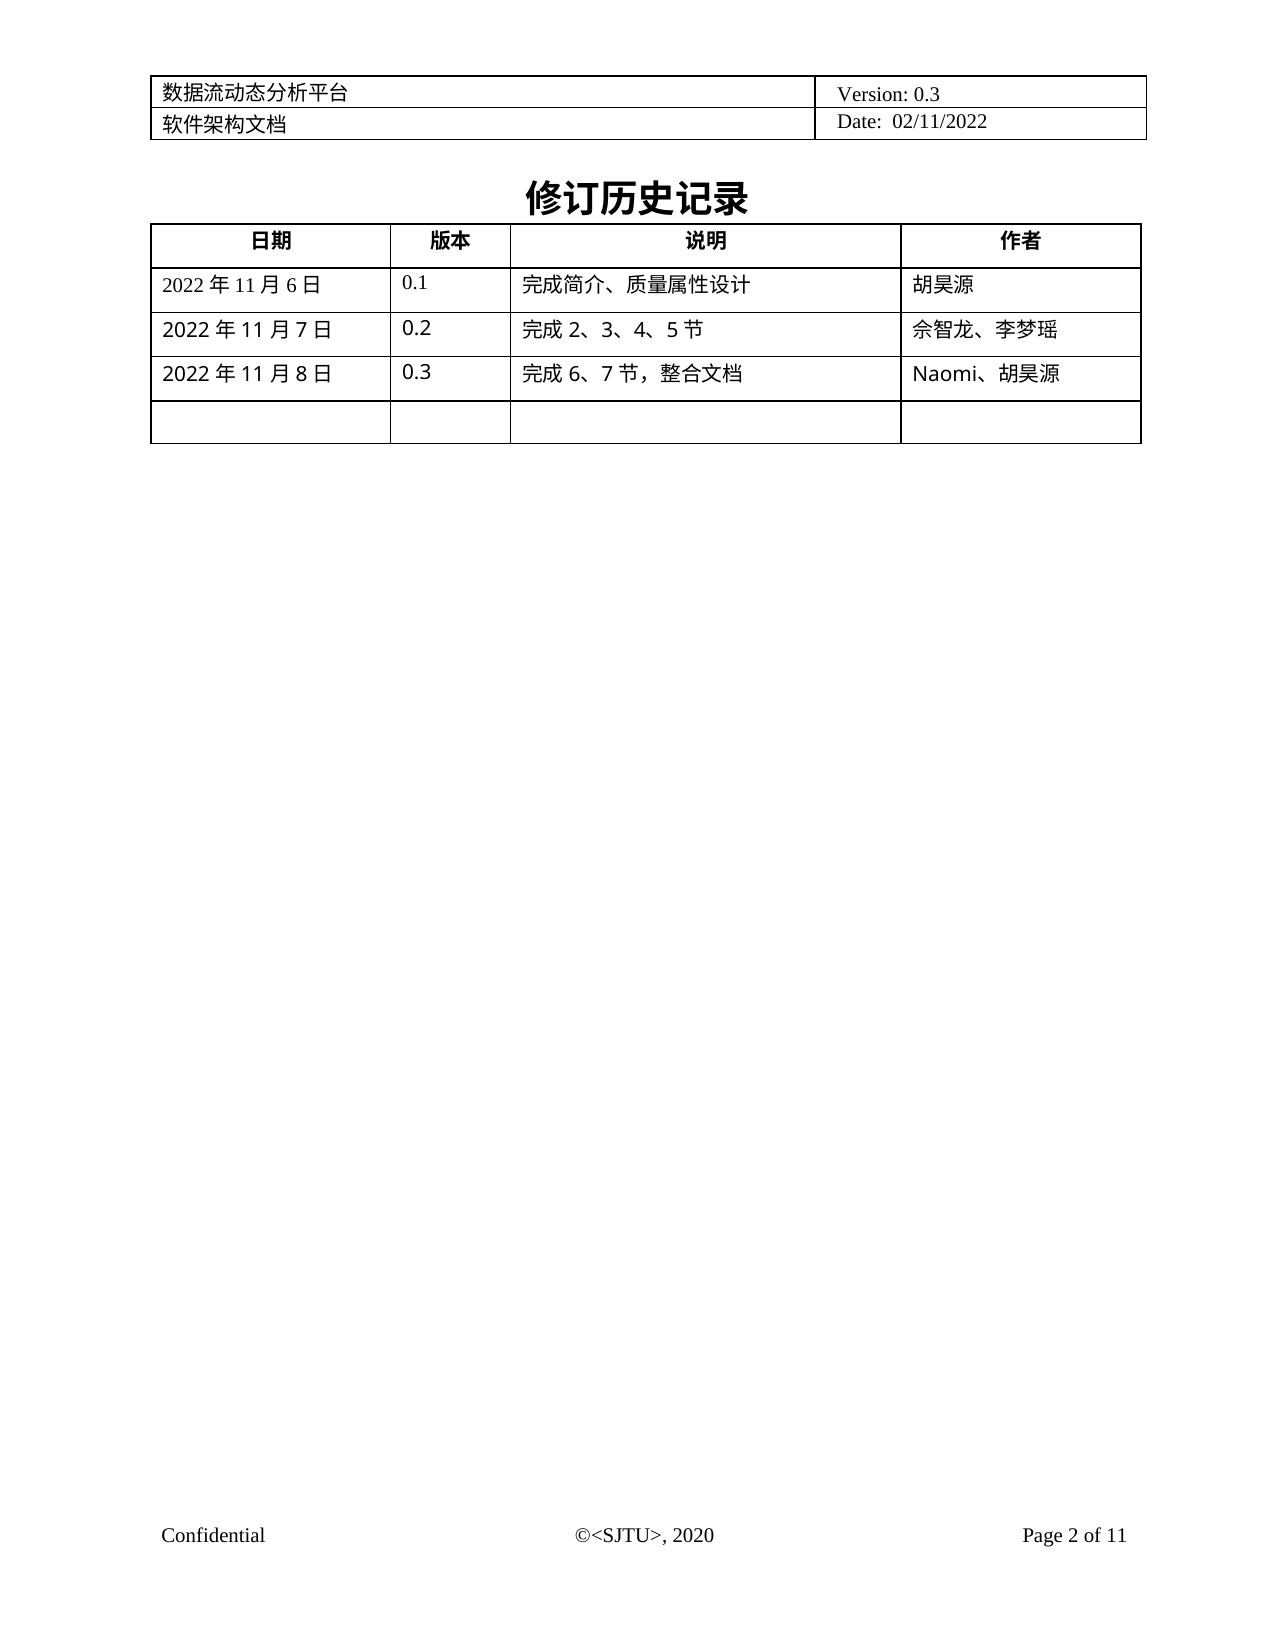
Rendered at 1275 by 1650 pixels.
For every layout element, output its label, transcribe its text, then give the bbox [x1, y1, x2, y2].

table_cell [152, 402, 390, 443]
table_cell 2022 年 11 月 6 日 [152, 269, 390, 311]
table_cell 2022 年 11 月 7 日 [152, 313, 390, 356]
table_cell 0.2 [391, 313, 510, 356]
table_cell 完成 2、3、4、5 节 [511, 313, 900, 356]
table_header 日期 [152, 225, 390, 267]
table_cell 佘智龙、李梦瑶 [902, 313, 1140, 356]
title 修订历史记录 [150, 168, 1125, 223]
table_cell 2022 年 11 月 8 日 [152, 357, 390, 400]
table_cell [391, 402, 510, 443]
table_cell 完成 6、7 节，整合文档 [511, 357, 900, 400]
table_cell Naomi、胡昊源 [902, 357, 1140, 400]
table_cell [902, 402, 1140, 443]
table_cell 完成简介、质量属性设计 [511, 269, 900, 311]
table_cell 0.1 [391, 269, 510, 311]
table_header 作者 [902, 225, 1140, 267]
table_cell [511, 402, 900, 443]
table_header 说明 [511, 225, 900, 267]
table_cell 胡昊源 [902, 269, 1140, 311]
table_header 版本 [391, 225, 510, 267]
table_cell 0.3 [391, 357, 510, 400]
